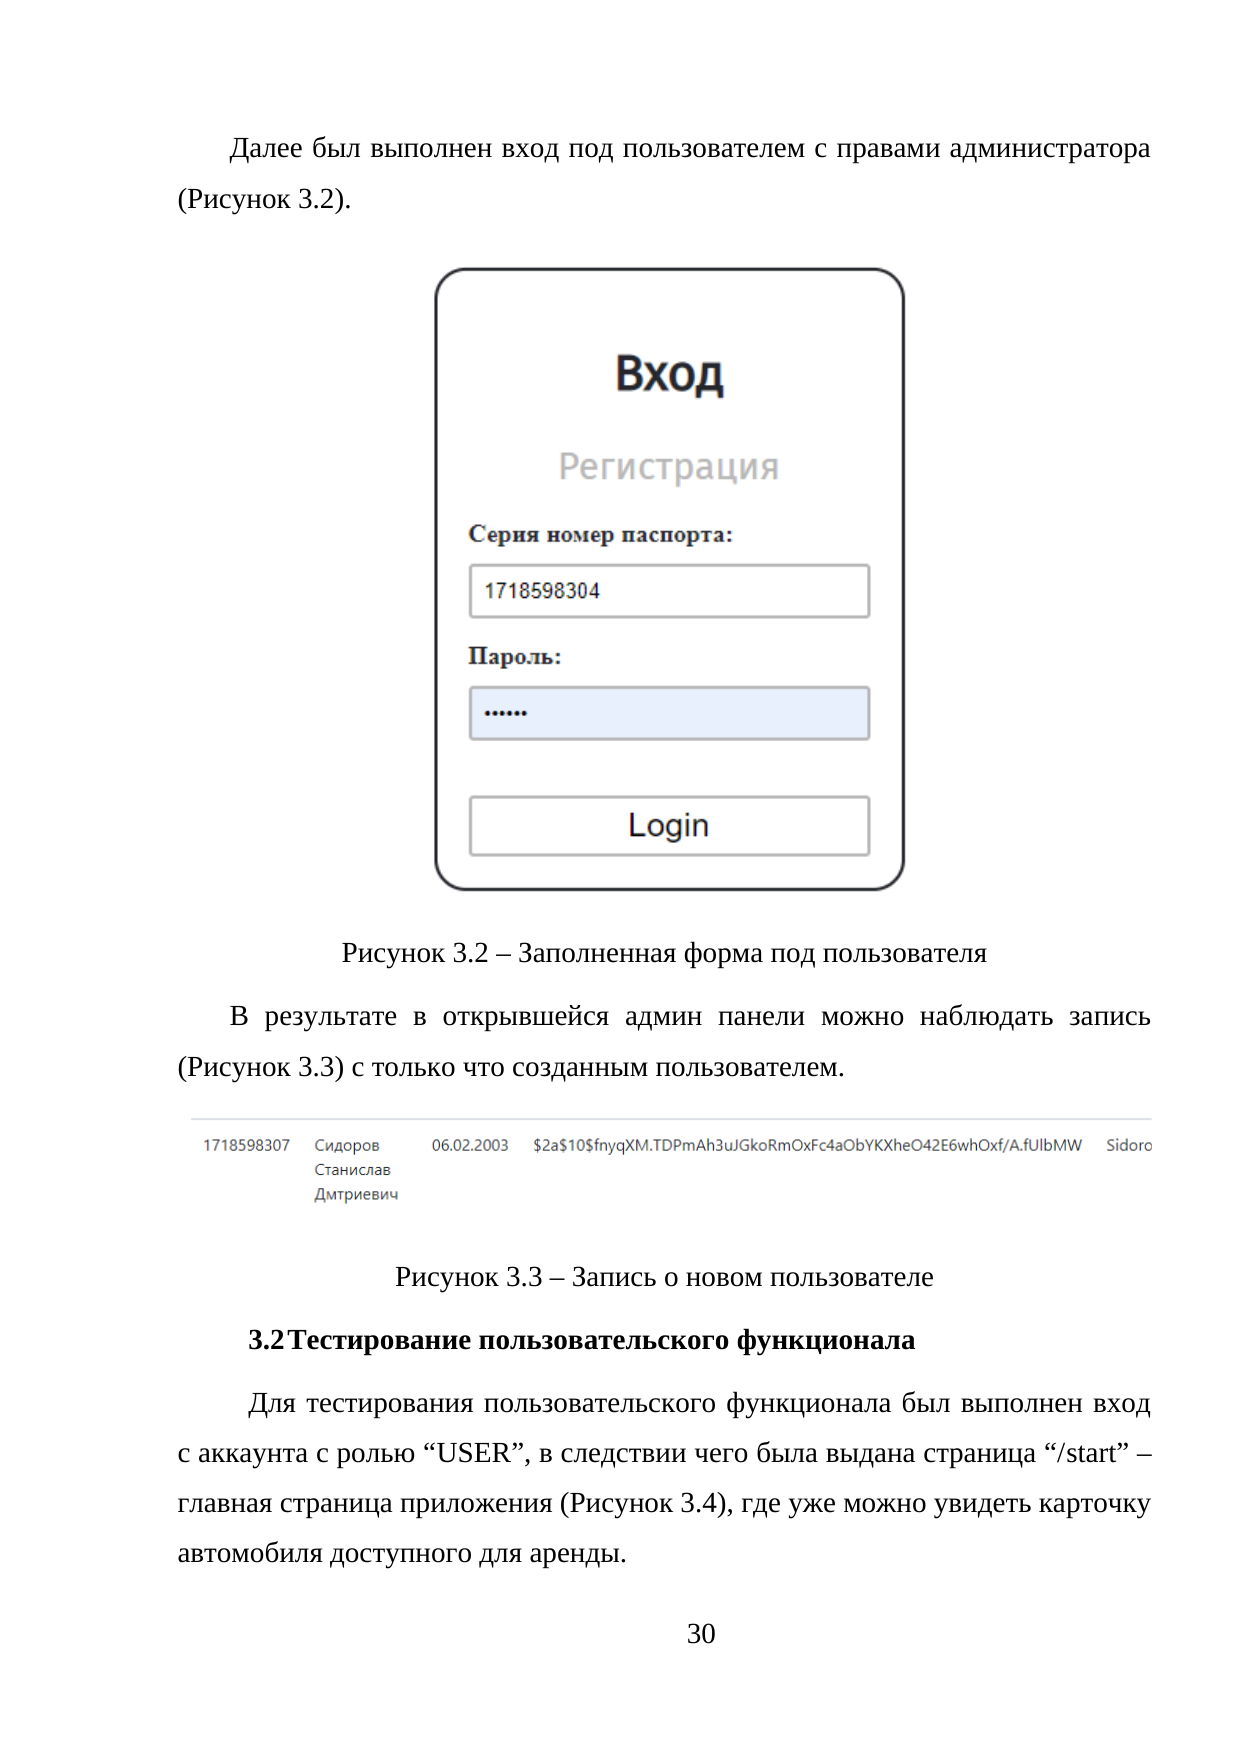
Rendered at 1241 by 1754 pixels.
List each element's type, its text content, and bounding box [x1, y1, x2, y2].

text Для тестирования пользовательского функционала был выполнен вход с аккаунта с ролью “USER”, в следствии чего была выдана страница “/start” – главная страница приложения (Рисунок 3.4), где уже можно увидеть карточку автомобиля доступного для аренды. [177, 1385, 1152, 1569]
text В результате в открывшейся админ панели можно наблюдать запись (Рисунок 3.3) с только что созданным пользователем. [177, 998, 1152, 1082]
picture [419, 243, 909, 907]
text Рисунок 3.3 – Запись о новом пользователе [177, 1259, 1152, 1293]
text Рисунок 3.2 – Заполненная форма под пользователя [177, 936, 1152, 969]
picture [177, 1111, 1152, 1230]
list Тестирование пользовательского функционала [248, 1322, 1152, 1355]
text Далее был выполнен вход под пользователем с правами администратора (Рисунок 3.2). [177, 131, 1152, 214]
